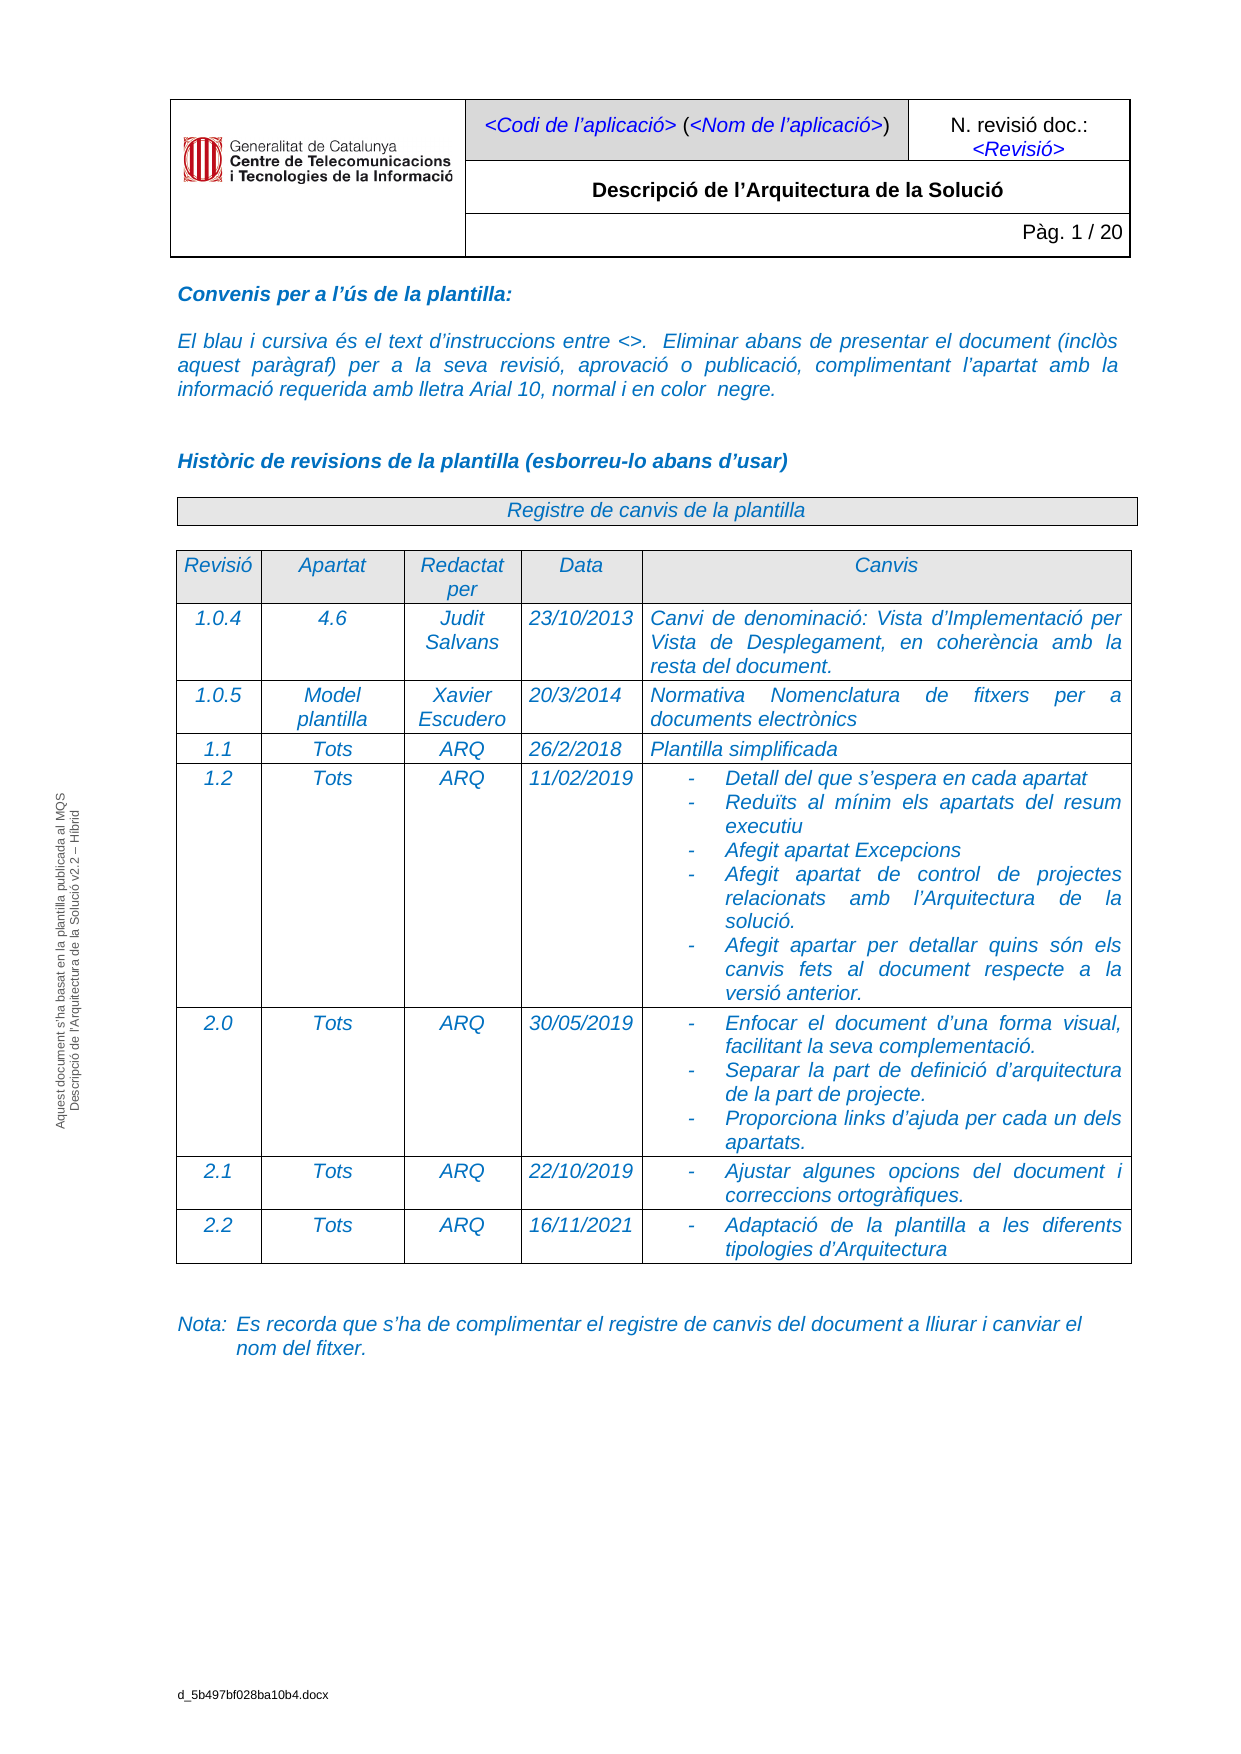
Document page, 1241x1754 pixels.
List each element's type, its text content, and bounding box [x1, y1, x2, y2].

table_cell 26/2/2018 [522, 734, 642, 762]
table_cell ARQ [405, 764, 521, 1007]
table_cell 23/10/2013 [522, 604, 642, 680]
table_cell Plantilla simplificada [643, 734, 1131, 762]
table_cell Tots [262, 1008, 404, 1156]
table_cell 1.0.5 [177, 681, 261, 733]
table_cell 1.1 [177, 734, 261, 762]
table_cell 2.0 [177, 1008, 261, 1156]
table_cell Adaptació de la plantilla a les diferents tipologies d’Arquitectura [643, 1210, 1131, 1262]
table_header Data [522, 551, 642, 603]
table_cell 22/10/2019 [522, 1157, 642, 1209]
table_cell 2.2 [177, 1210, 261, 1262]
table_cell 1.0.4 [177, 604, 261, 680]
table_cell 2.1 [177, 1157, 261, 1209]
table_cell 16/11/2021 [522, 1210, 642, 1262]
table_header Registre de canvis de la plantilla [178, 498, 1137, 525]
table_cell Enfocar el document d’una forma visual, facilitant la seva complementació. Separar la part de definició d’arquitectura de la part de projecte. Proporciona links d’ajuda per cada un dels apartats. [643, 1008, 1131, 1156]
table_cell Xavier Escudero [405, 681, 521, 733]
table_header Revisió [177, 551, 261, 603]
table_cell Tots [262, 1210, 404, 1262]
table_cell 4.6 [262, 604, 404, 680]
table_cell ARQ [405, 1157, 521, 1209]
table_cell Ajustar algunes opcions del document i correccions ortogràfiques. [643, 1157, 1131, 1209]
table_cell Model plantilla [262, 681, 404, 733]
table_cell 1.2 [177, 764, 261, 1007]
text Històric de revisions de la plantilla (esborreu-lo abans d’usar) [177, 449, 1122, 473]
table_cell ARQ [405, 734, 521, 762]
text El blau i cursiva és el text d’instruccions entre <>. Eliminar abans de presentar el document (inclòs aquest paràgraf) per a la seva revisió, aprovació o publicació, complimentant l’apartat amb la informació requerida amb lletra Arial 10, normal i en color negre. [177, 329, 1122, 401]
text Convenis per a l’ús de la plantilla: [177, 281, 1122, 305]
table_cell ARQ [405, 1210, 521, 1262]
table_cell Tots [262, 734, 404, 762]
table_header Apartat [262, 551, 404, 603]
table_cell Tots [262, 1157, 404, 1209]
table_cell 30/05/2019 [522, 1008, 642, 1156]
table_cell ARQ [405, 1008, 521, 1156]
table_cell Tots [262, 764, 404, 1007]
table_cell 20/3/2014 [522, 681, 642, 733]
picture [183, 137, 453, 184]
table_cell Canvi de denominació: Vista d’Implementació per Vista de Desplegament, en coherència amb la resta del document. [643, 604, 1131, 680]
table_cell Normativa Nomenclatura de fitxers per a documents electrònics [643, 681, 1131, 733]
table_header Redactat per [405, 551, 521, 603]
table_cell Judit Salvans [405, 604, 521, 680]
table_cell 11/02/2019 [522, 764, 642, 1007]
text Nota: Es recorda que s’ha de complimentar el registre de canvis del document a lliurar i canviar el nom del fitxer. [177, 1311, 1122, 1359]
table_header Canvis [643, 551, 1131, 603]
table_cell Detall del que s’espera en cada apartat Reduïts al mínim els apartats del resum executiu Afegit apartat Excepcions Afegit apartat de control de projectes relacionats amb l’Arquitectura de la solució. Afegit apartar per detallar quins són els canvis fets al document respecte a la versió anterior. [643, 764, 1131, 1007]
